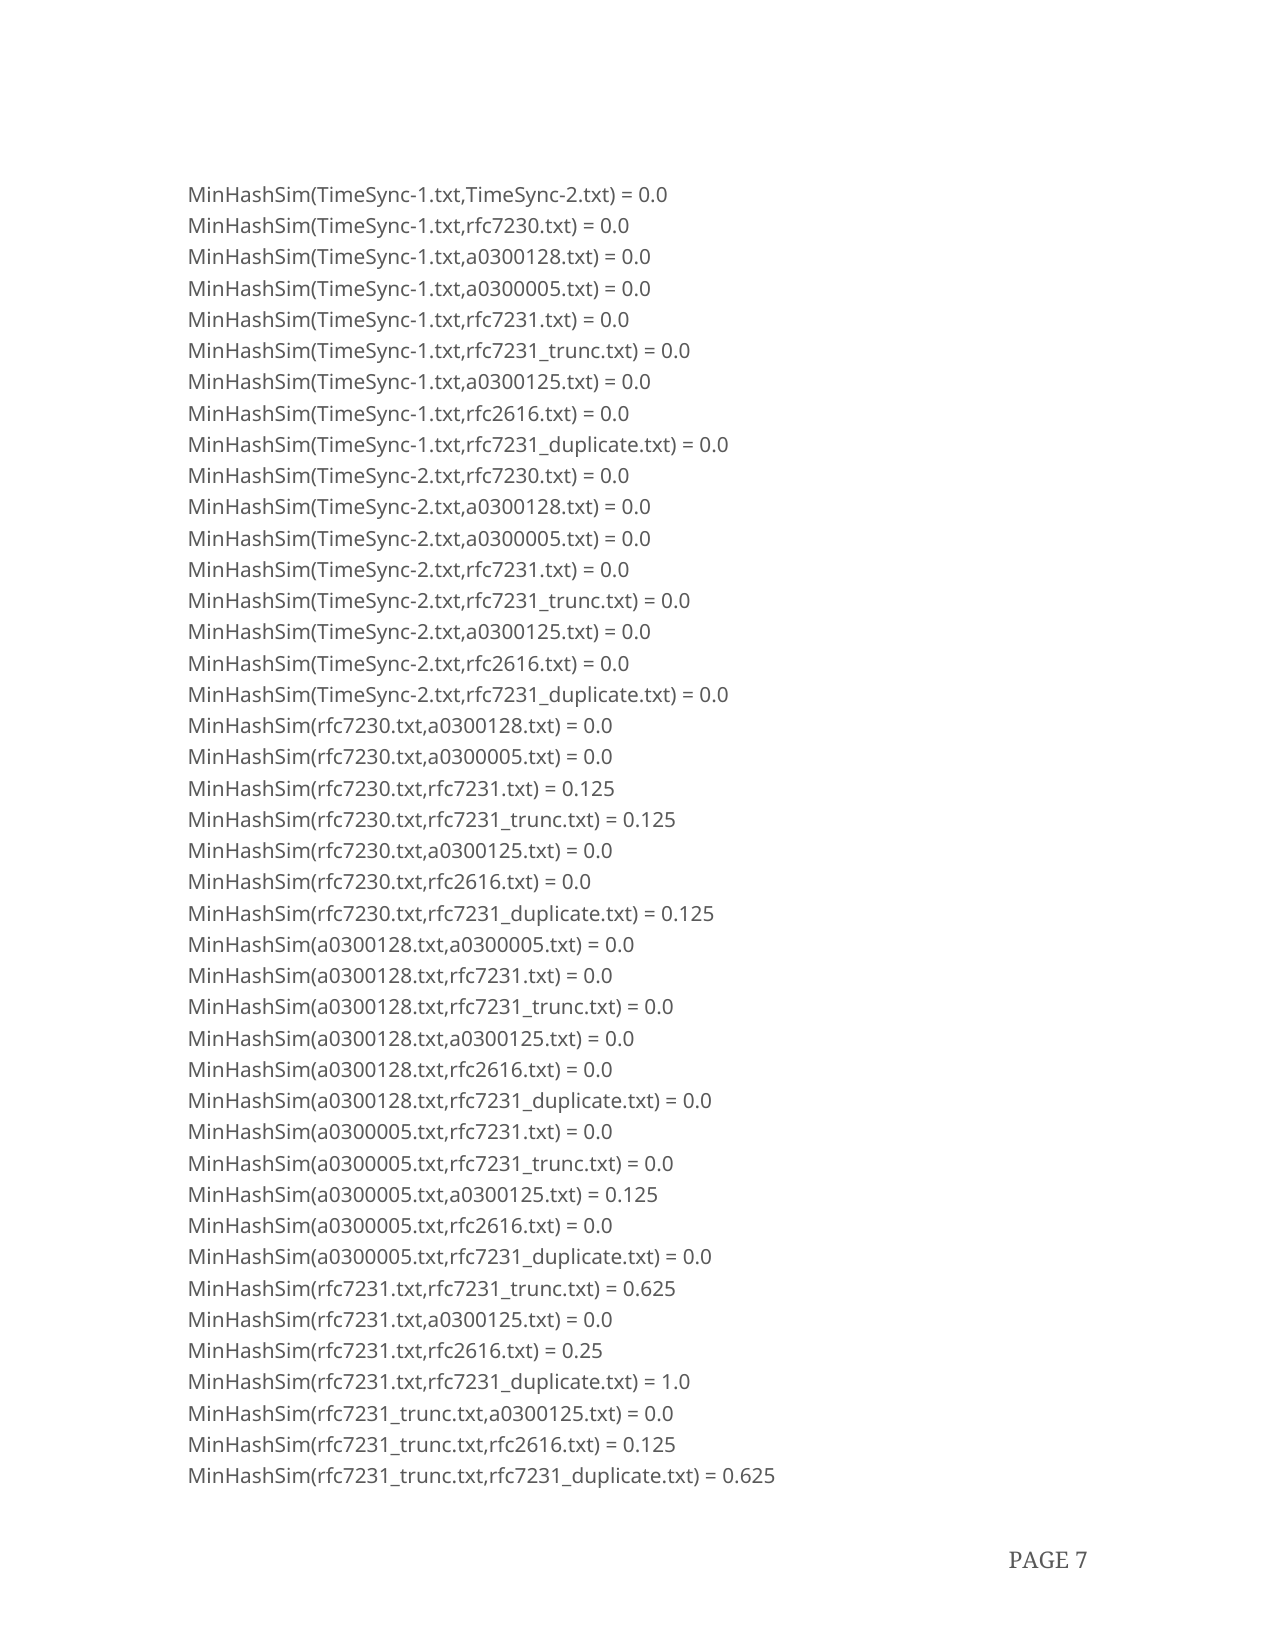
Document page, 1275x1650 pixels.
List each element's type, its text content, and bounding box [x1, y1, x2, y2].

text MinHashSim(rfc7231.txt,rfc7231_duplicate.txt) = 1.0 [187, 1367, 1087, 1396]
text MinHashSim(a0300005.txt,rfc7231.txt) = 0.0 [187, 1117, 1087, 1146]
text MinHashSim(rfc7231.txt,rfc2616.txt) = 0.25 [187, 1336, 1087, 1365]
text MinHashSim(rfc7231_trunc.txt,a0300125.txt) = 0.0 [187, 1399, 1087, 1427]
text MinHashSim(TimeSync-1.txt,rfc7231_trunc.txt) = 0.0 [187, 336, 1087, 365]
text MinHashSim(TimeSync-1.txt,a0300125.txt) = 0.0 [187, 367, 1087, 396]
text MinHashSim(TimeSync-1.txt,rfc2616.txt) = 0.0 [187, 399, 1087, 427]
text MinHashSim(rfc7230.txt,a0300128.txt) = 0.0 [187, 711, 1087, 740]
text MinHashSim(TimeSync-1.txt,a0300128.txt) = 0.0 [187, 242, 1087, 271]
text MinHashSim(TimeSync-2.txt,rfc7231_trunc.txt) = 0.0 [187, 586, 1087, 615]
text MinHashSim(rfc7230.txt,rfc2616.txt) = 0.0 [187, 867, 1087, 896]
text MinHashSim(TimeSync-2.txt,rfc7231.txt) = 0.0 [187, 555, 1087, 583]
text MinHashSim(rfc7231_trunc.txt,rfc2616.txt) = 0.125 [187, 1430, 1087, 1458]
text MinHashSim(a0300128.txt,rfc7231_duplicate.txt) = 0.0 [187, 1086, 1087, 1115]
text MinHashSim(TimeSync-2.txt,a0300125.txt) = 0.0 [187, 617, 1087, 646]
text MinHashSim(a0300128.txt,a0300125.txt) = 0.0 [187, 1024, 1087, 1052]
text MinHashSim(a0300005.txt,rfc7231_trunc.txt) = 0.0 [187, 1149, 1087, 1177]
text MinHashSim(rfc7230.txt,a0300125.txt) = 0.0 [187, 836, 1087, 865]
text MinHashSim(TimeSync-2.txt,a0300128.txt) = 0.0 [187, 492, 1087, 521]
text MinHashSim(TimeSync-2.txt,rfc7230.txt) = 0.0 [187, 461, 1087, 490]
text MinHashSim(rfc7231.txt,rfc7231_trunc.txt) = 0.625 [187, 1274, 1087, 1302]
text MinHashSim(rfc7230.txt,rfc7231.txt) = 0.125 [187, 774, 1087, 802]
text MinHashSim(TimeSync-1.txt,rfc7231.txt) = 0.0 [187, 305, 1087, 333]
text MinHashSim(a0300128.txt,a0300005.txt) = 0.0 [187, 930, 1087, 958]
text MinHashSim(rfc7231.txt,a0300125.txt) = 0.0 [187, 1305, 1087, 1333]
text MinHashSim(a0300005.txt,rfc2616.txt) = 0.0 [187, 1211, 1087, 1240]
text MinHashSim(rfc7230.txt,rfc7231_duplicate.txt) = 0.125 [187, 899, 1087, 927]
text MinHashSim(rfc7230.txt,rfc7231_trunc.txt) = 0.125 [187, 805, 1087, 833]
text MinHashSim(a0300128.txt,rfc7231.txt) = 0.0 [187, 961, 1087, 990]
text MinHashSim(rfc7230.txt,a0300005.txt) = 0.0 [187, 742, 1087, 771]
text MinHashSim(TimeSync-2.txt,rfc2616.txt) = 0.0 [187, 649, 1087, 677]
text MinHashSim(TimeSync-1.txt,rfc7231_duplicate.txt) = 0.0 [187, 430, 1087, 458]
text MinHashSim(a0300128.txt,rfc2616.txt) = 0.0 [187, 1055, 1087, 1083]
text MinHashSim(TimeSync-2.txt,a0300005.txt) = 0.0 [187, 524, 1087, 552]
text MinHashSim(TimeSync-1.txt,TimeSync-2.txt) = 0.0 [187, 180, 1087, 208]
text MinHashSim(TimeSync-2.txt,rfc7231_duplicate.txt) = 0.0 [187, 680, 1087, 708]
text MinHashSim(TimeSync-1.txt,a0300005.txt) = 0.0 [187, 274, 1087, 302]
text MinHashSim(a0300005.txt,rfc7231_duplicate.txt) = 0.0 [187, 1242, 1087, 1271]
text MinHashSim(a0300005.txt,a0300125.txt) = 0.125 [187, 1180, 1087, 1208]
text MinHashSim(a0300128.txt,rfc7231_trunc.txt) = 0.0 [187, 992, 1087, 1021]
text MinHashSim(rfc7231_trunc.txt,rfc7231_duplicate.txt) = 0.625 [187, 1461, 1087, 1490]
text MinHashSim(TimeSync-1.txt,rfc7230.txt) = 0.0 [187, 211, 1087, 240]
